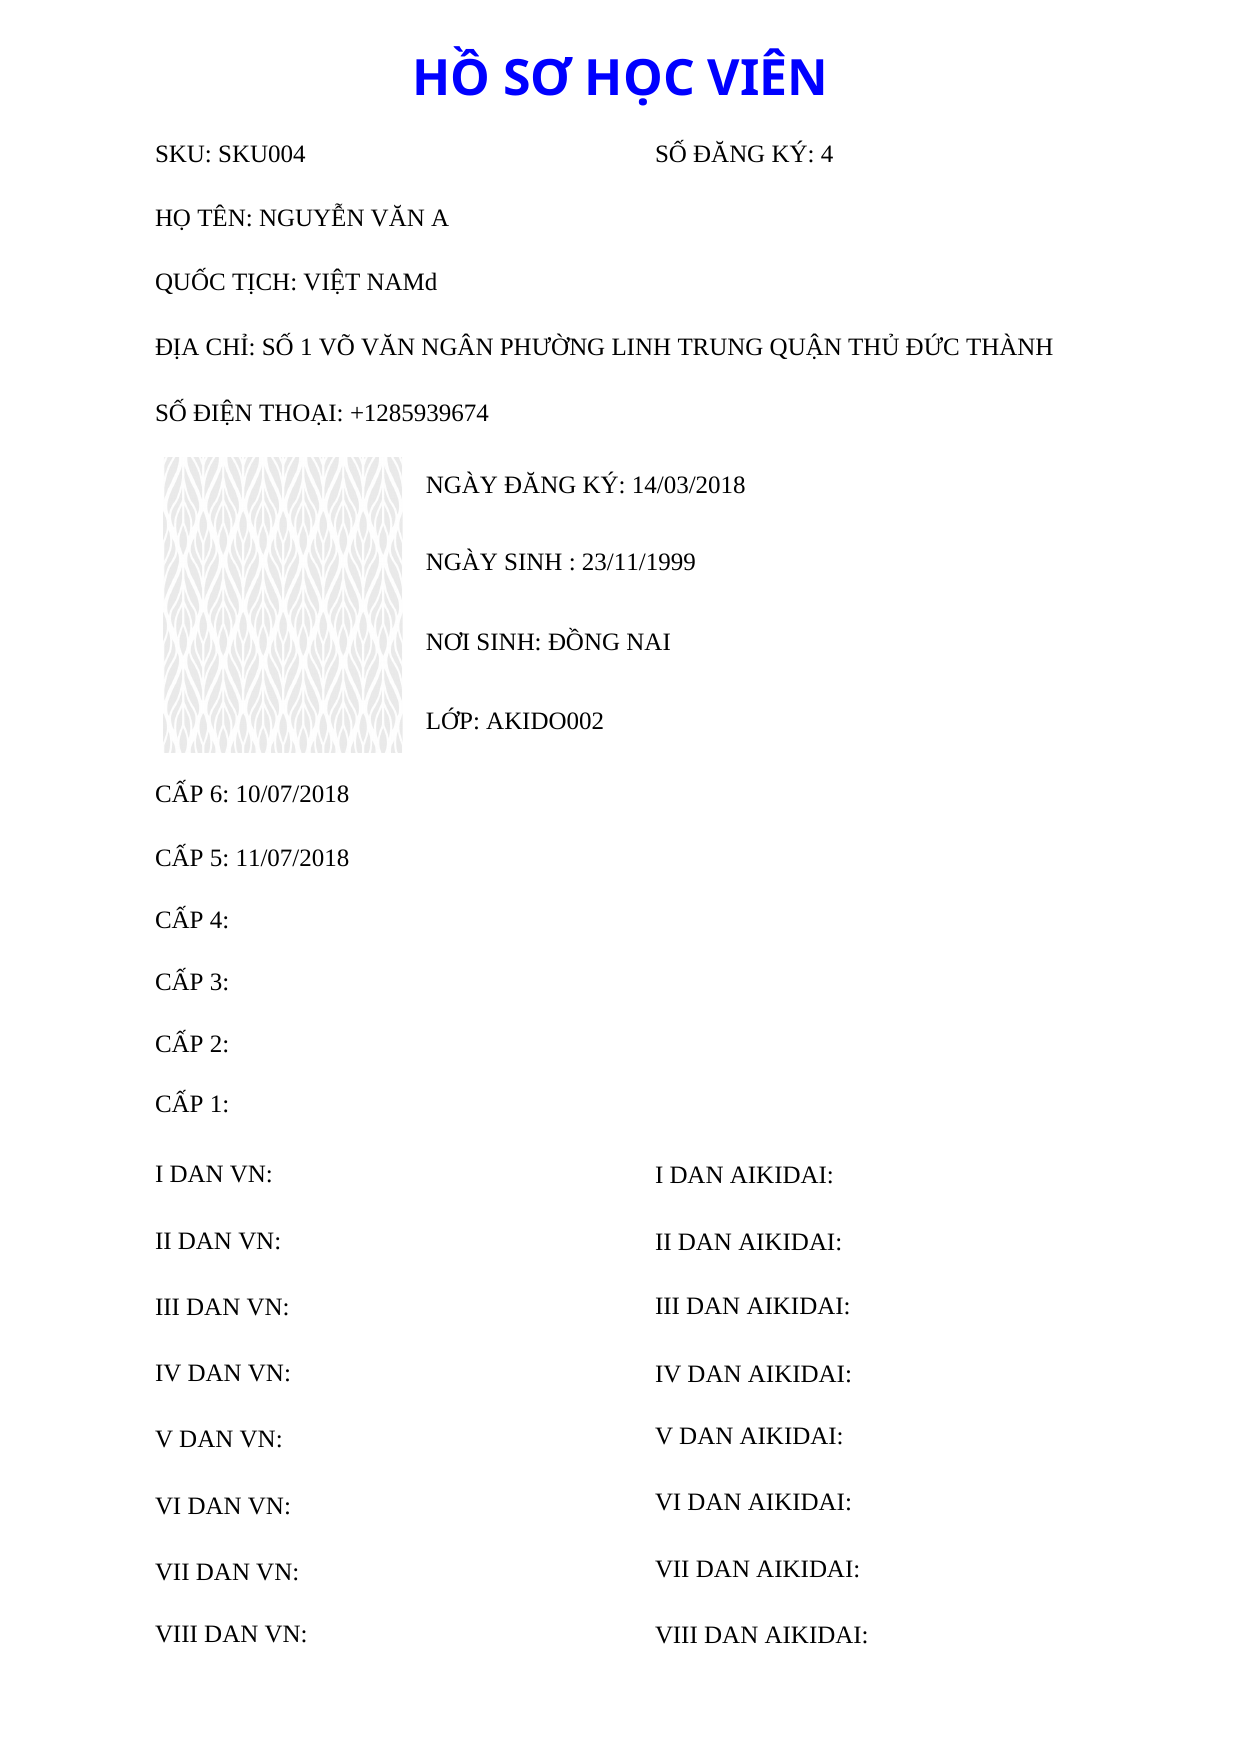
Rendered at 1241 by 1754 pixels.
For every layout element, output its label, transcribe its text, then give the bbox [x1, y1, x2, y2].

text HỒ SƠ HỌC VIÊN [104, 42, 1136, 110]
picture [163, 457, 403, 753]
